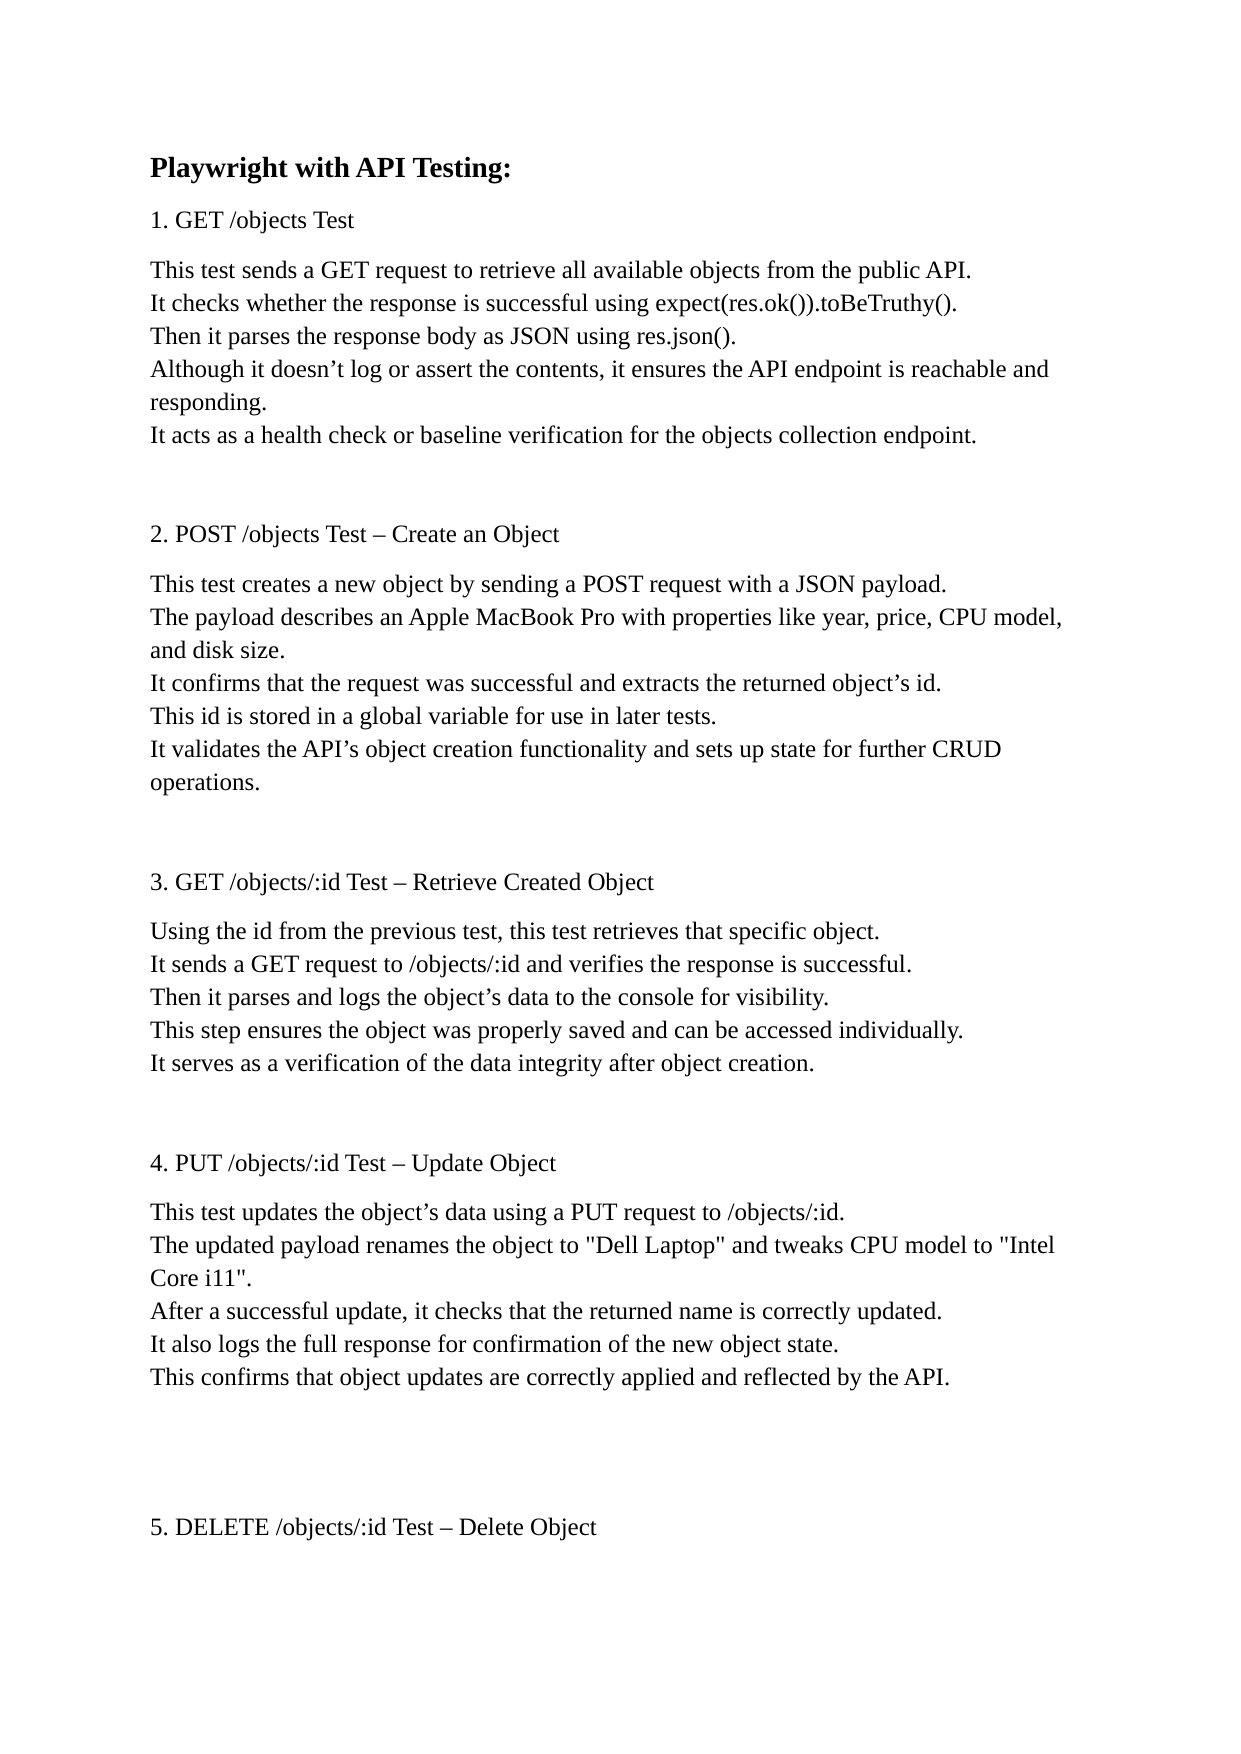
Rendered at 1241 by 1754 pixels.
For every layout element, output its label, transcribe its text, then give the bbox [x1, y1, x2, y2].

text Playwright with API Testing: [150, 150, 1090, 183]
text This test sends a GET request to retrieve all available objects from the public API. It checks whether the response is successful using expect(res.ok()).toBeTruthy(). Then it parses the response body as JSON using res.json(). Although it doesn’t log or assert the contents, it ensures the API endpoint is reachable and responding. It acts as a health check or baseline verification for the objects collection endpoint. [150, 255, 1090, 449]
text Using the id from the previous test, this test retrieves that specific object. It sends a GET request to /objects/:id and verifies the response is successful. Then it parses and logs the object’s data to the console for visibility. This step ensures the object was properly saved and can be accessed individually. It serves as a verification of the data integrity after object creation. [150, 916, 1090, 1077]
text 3. GET /objects/:id Test – Retrieve Created Object [150, 867, 1090, 895]
text This test updates the object’s data using a PUT request to /objects/:id. The updated payload renames the object to "Dell Laptop" and tweaks CPU model to "Intel Core i11". After a successful update, it checks that the returned name is correctly updated. It also logs the full response for confirmation of the new object state. This confirms that object updates are correctly applied and reflected by the API. [150, 1197, 1090, 1391]
text 5. DELETE /objects/:id Test – Delete Object [150, 1512, 1090, 1540]
text 4. PUT /objects/:id Test – Update Object [150, 1148, 1090, 1176]
text 1. GET /objects Test [150, 205, 1090, 234]
text This test creates a new object by sending a POST request with a JSON payload. The payload describes an Apple MacBook Pro with properties like year, price, CPU model, and disk size. It confirms that the request was successful and extracts the returned object’s id. This id is stored in a global variable for use in later tests. It validates the API’s object creation functionality and sets up state for further CRUD operations. [150, 569, 1090, 796]
text 2. POST /objects Test – Create an Object [150, 519, 1090, 548]
